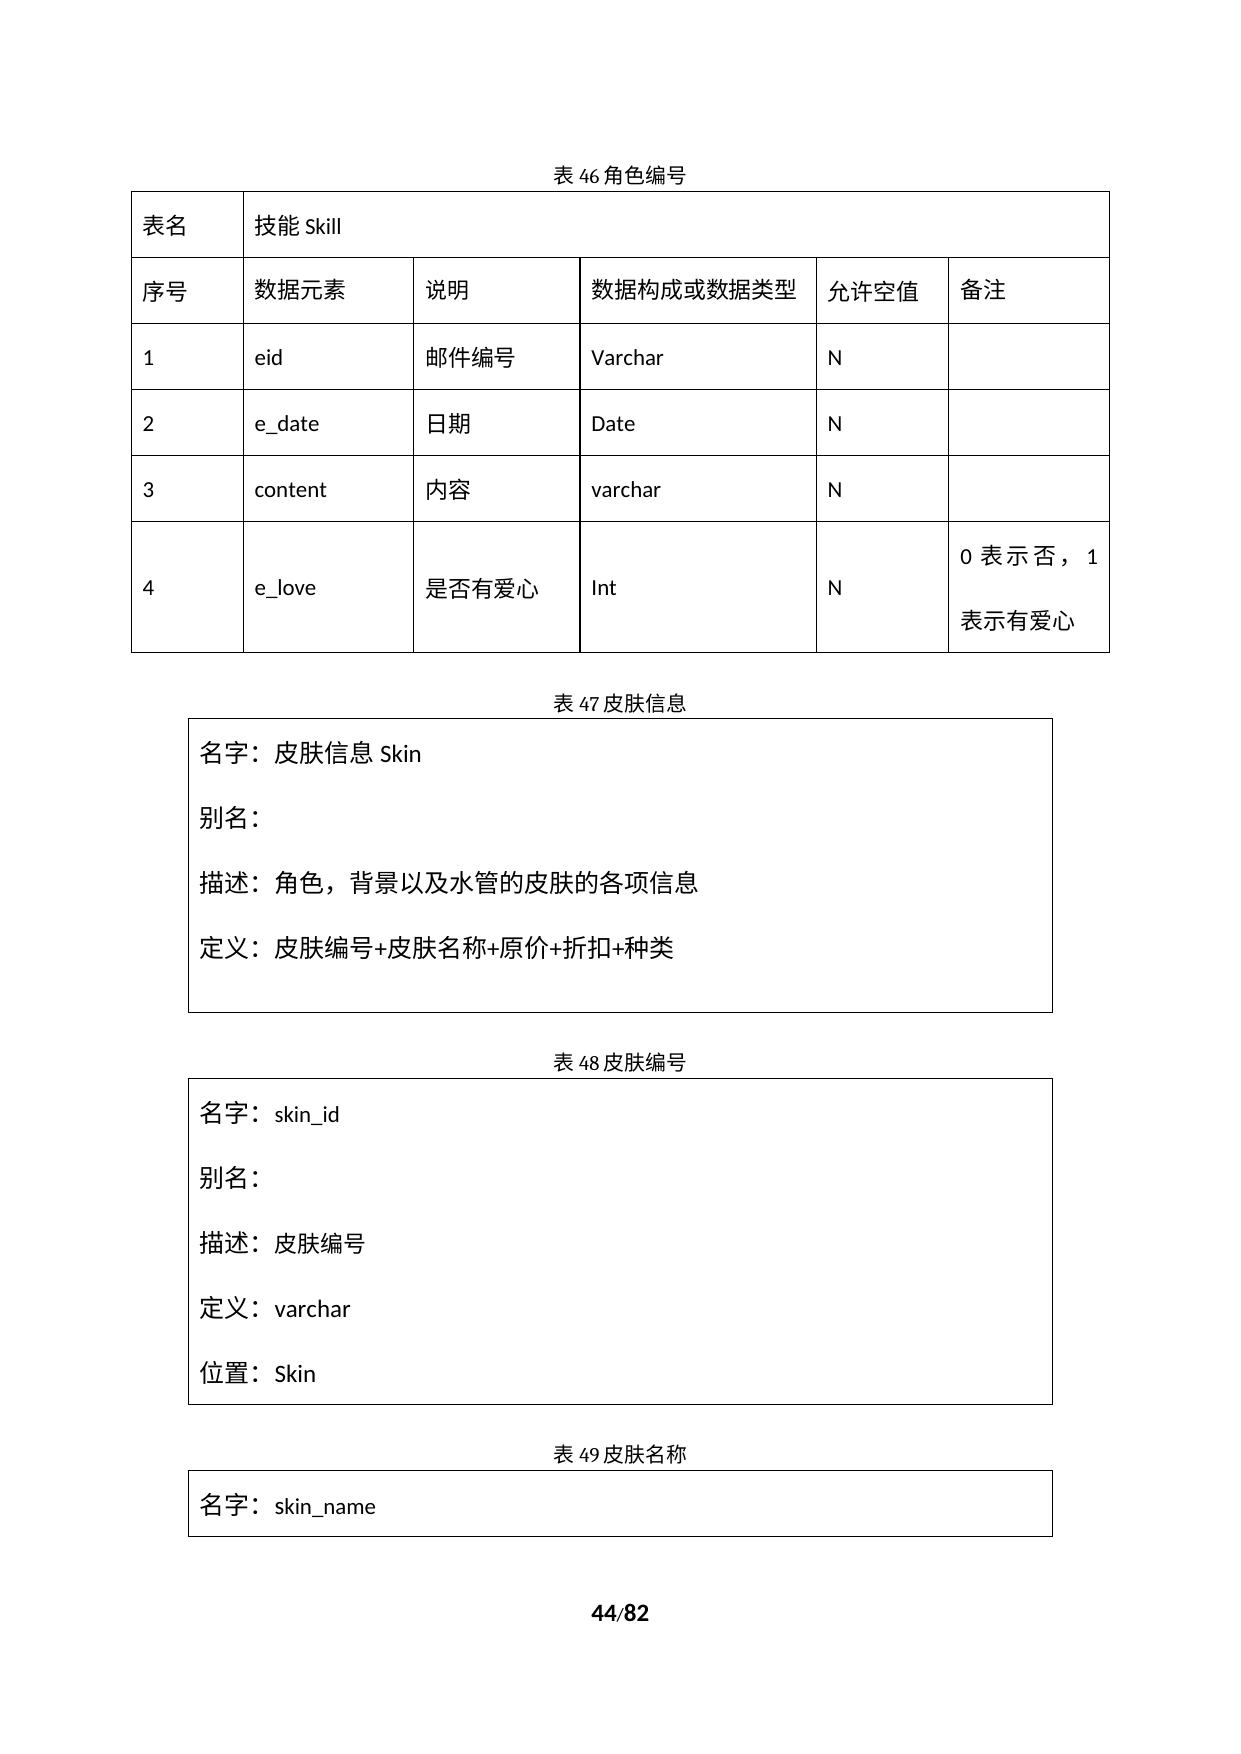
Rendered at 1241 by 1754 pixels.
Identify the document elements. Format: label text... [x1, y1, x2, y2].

table_cell e_date [244, 390, 413, 455]
table_cell 是否有爱心 [414, 522, 579, 652]
text 表 49皮肤名称 [187, 1437, 1053, 1470]
table_cell 备注 [949, 258, 1109, 323]
table_header 表名 [132, 192, 243, 257]
table_cell 3 [132, 456, 243, 521]
table_header 名字：skin_name 别名： 描述：皮肤的名称 定义：varchar 位置：Skin [189, 1471, 1052, 1536]
table_cell N [817, 390, 948, 455]
table_cell 日期 [414, 390, 579, 455]
table_cell e_love [244, 522, 413, 652]
table_cell [949, 324, 1109, 389]
table_cell Int [581, 522, 816, 652]
table_cell [949, 390, 1109, 455]
table_cell Varchar [581, 324, 816, 389]
table_cell Date [581, 390, 816, 455]
table_cell 序号 [132, 258, 243, 323]
table_cell 0表示否，1表示有爱心 [949, 522, 1109, 652]
table_cell 数据元素 [244, 258, 413, 323]
table_cell 2 [132, 390, 243, 455]
table_cell N [817, 324, 948, 389]
table_cell 4 [132, 522, 243, 652]
text 表 47皮肤信息 [187, 686, 1053, 718]
table_header 名字：skin_id 别名： 描述：皮肤编号 定义：varchar 位置：Skin [189, 1079, 1052, 1404]
table_cell 允许空值 [817, 258, 948, 323]
table_cell 说明 [414, 258, 579, 323]
table_cell N [817, 522, 948, 652]
table_header 名字：皮肤信息 Skin 别名： 描述：角色，背景以及水管的皮肤的各项信息 定义：皮肤编号+皮肤名称+原价+折扣+种类 [189, 719, 1052, 1012]
text 表 46角色编号 [187, 158, 1053, 191]
text 表 48皮肤编号 [187, 1045, 1053, 1078]
table_cell varchar [581, 456, 816, 521]
table_cell eid [244, 324, 413, 389]
table_cell 1 [132, 324, 243, 389]
table_cell [949, 456, 1109, 521]
table_cell content [244, 456, 413, 521]
table_cell 内容 [414, 456, 579, 521]
table_cell N [817, 456, 948, 521]
table_cell 邮件编号 [414, 324, 579, 389]
table_cell 数据构成或数据类型 [581, 258, 816, 323]
table_header 技能Skill [244, 192, 1109, 257]
